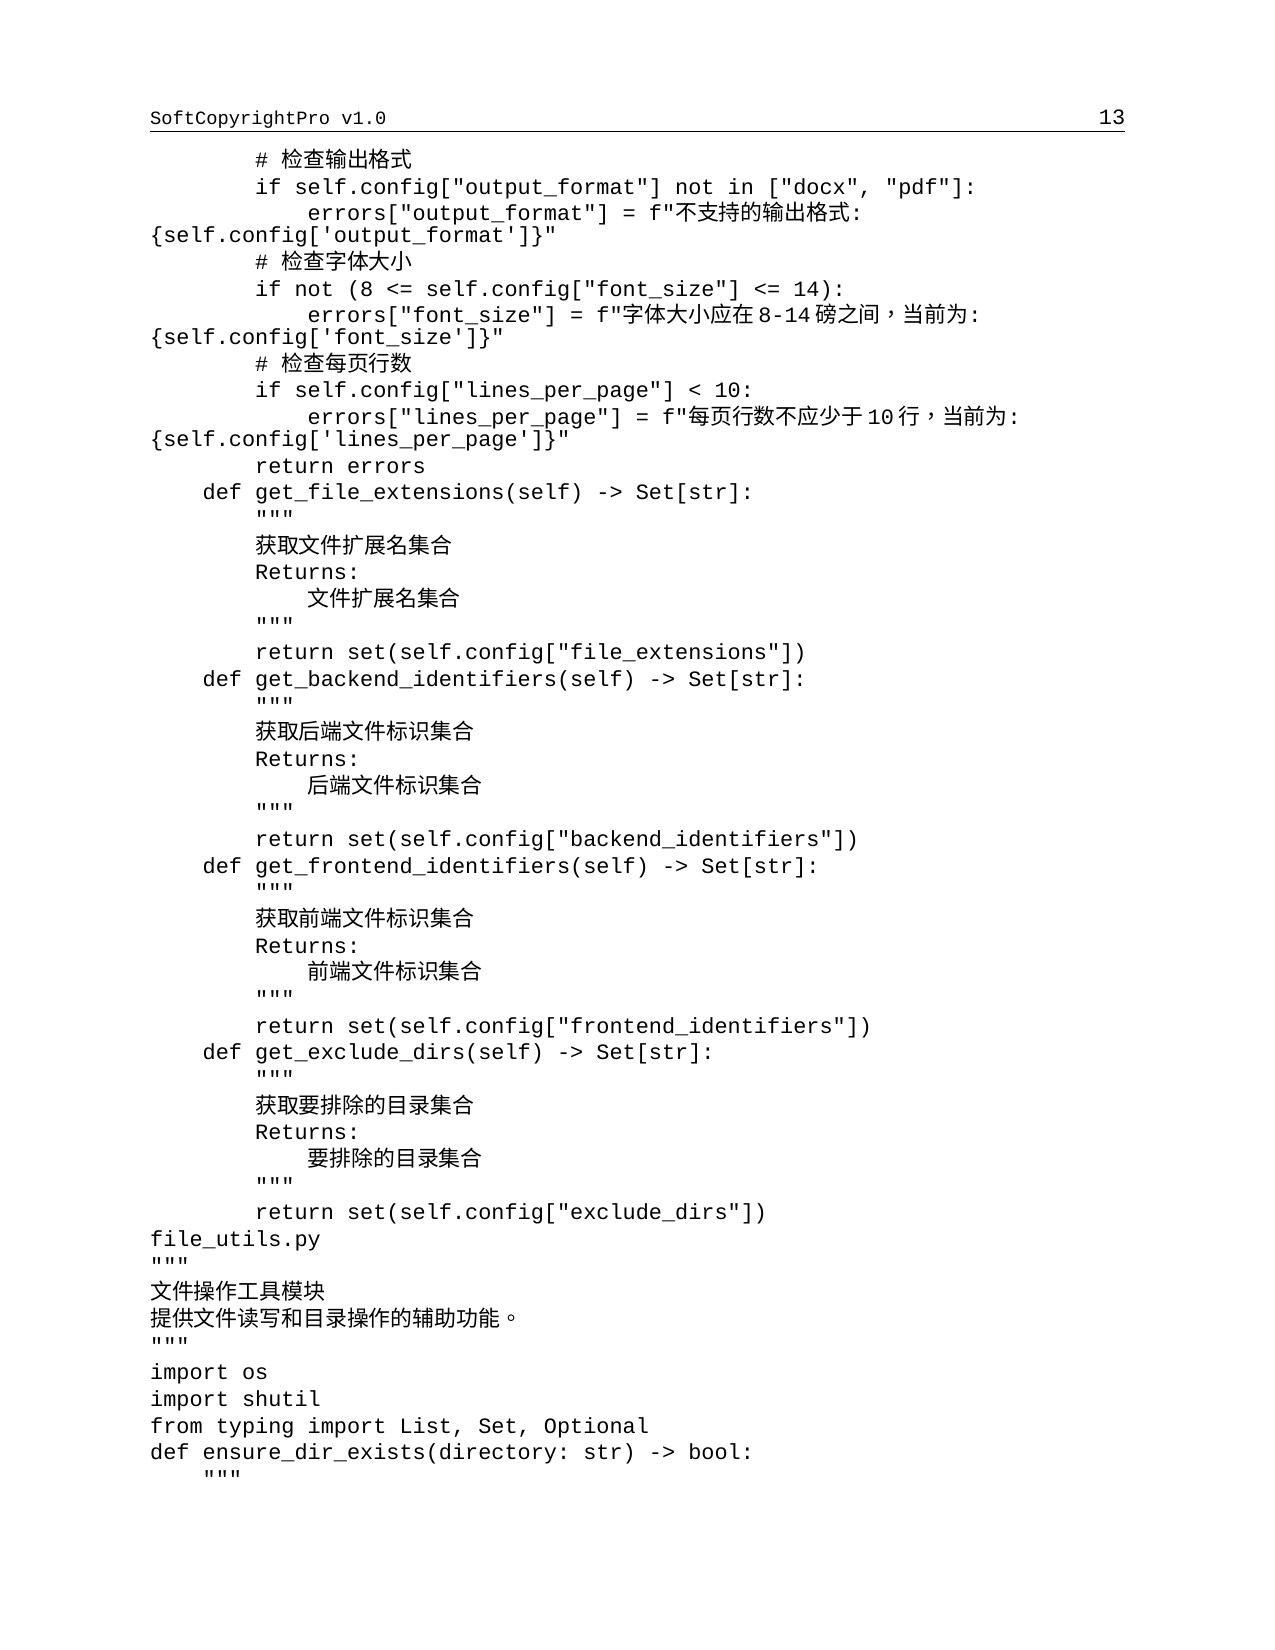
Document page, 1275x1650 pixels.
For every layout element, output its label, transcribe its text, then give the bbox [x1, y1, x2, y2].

text """ [150, 509, 1125, 531]
text def get_frontend_identifiers(self) -> Set[str]: [150, 856, 1125, 877]
text # 检查每页行数 [150, 354, 1125, 376]
text 获取文件扩展名集合 [150, 536, 1125, 557]
text """ [150, 696, 1125, 717]
text Returns: [150, 562, 1125, 584]
text import shutil [150, 1389, 1125, 1411]
text def get_backend_identifiers(self) -> Set[str]: [150, 669, 1125, 691]
text def get_file_extensions(self) -> Set[str]: [150, 482, 1125, 504]
text return set(self.config["exclude_dirs"]) [150, 1202, 1125, 1224]
text return set(self.config["file_extensions"]) [150, 642, 1125, 664]
text 获取后端文件标识集合 [150, 722, 1125, 744]
text errors["font_size"] = f"字体大小应在8-14磅之间，当前为: {self.config['font_size']}" [150, 305, 1125, 349]
text """ [150, 1336, 1125, 1357]
text Returns: [150, 1122, 1125, 1144]
text 后端文件标识集合 [150, 776, 1125, 797]
text """ [150, 989, 1125, 1011]
text return errors [150, 456, 1125, 477]
text 提供文件读写和目录操作的辅助功能。 [150, 1309, 1125, 1331]
text def get_exclude_dirs(self) -> Set[str]: [150, 1042, 1125, 1064]
text file_utils.py [150, 1229, 1125, 1251]
text 前端文件标识集合 [150, 962, 1125, 984]
text 获取要排除的目录集合 [150, 1096, 1125, 1117]
text 获取前端文件标识集合 [150, 909, 1125, 931]
text # 检查输出格式 [150, 150, 1125, 172]
text errors["lines_per_page"] = f"每页行数不应少于10行，当前为: {self.config['lines_per_page']}" [150, 407, 1125, 451]
text Returns: [150, 936, 1125, 957]
text """ [150, 882, 1125, 904]
text return set(self.config["backend_identifiers"]) [150, 829, 1125, 851]
text """ [150, 802, 1125, 824]
text """ [150, 1069, 1125, 1091]
text # 检查字体大小 [150, 252, 1125, 274]
text 文件操作工具模块 [150, 1282, 1125, 1304]
text """ [150, 1469, 1125, 1491]
text """ [150, 1176, 1125, 1197]
text """ [150, 616, 1125, 637]
text 文件扩展名集合 [150, 589, 1125, 611]
text import os [150, 1362, 1125, 1384]
text if self.config["lines_per_page"] < 10: [150, 380, 1125, 402]
text errors["output_format"] = f"不支持的输出格式: {self.config['output_format']}" [150, 203, 1125, 247]
text from typing import List, Set, Optional [150, 1416, 1125, 1437]
text 要排除的目录集合 [150, 1149, 1125, 1171]
text Returns: [150, 749, 1125, 771]
text """ [150, 1256, 1125, 1277]
text return set(self.config["frontend_identifiers"]) [150, 1016, 1125, 1037]
text if self.config["output_format"] not in ["docx", "pdf"]: [150, 177, 1125, 198]
text if not (8 <= self.config["font_size"] <= 14): [150, 278, 1125, 300]
text def ensure_dir_exists(directory: str) -> bool: [150, 1442, 1125, 1464]
